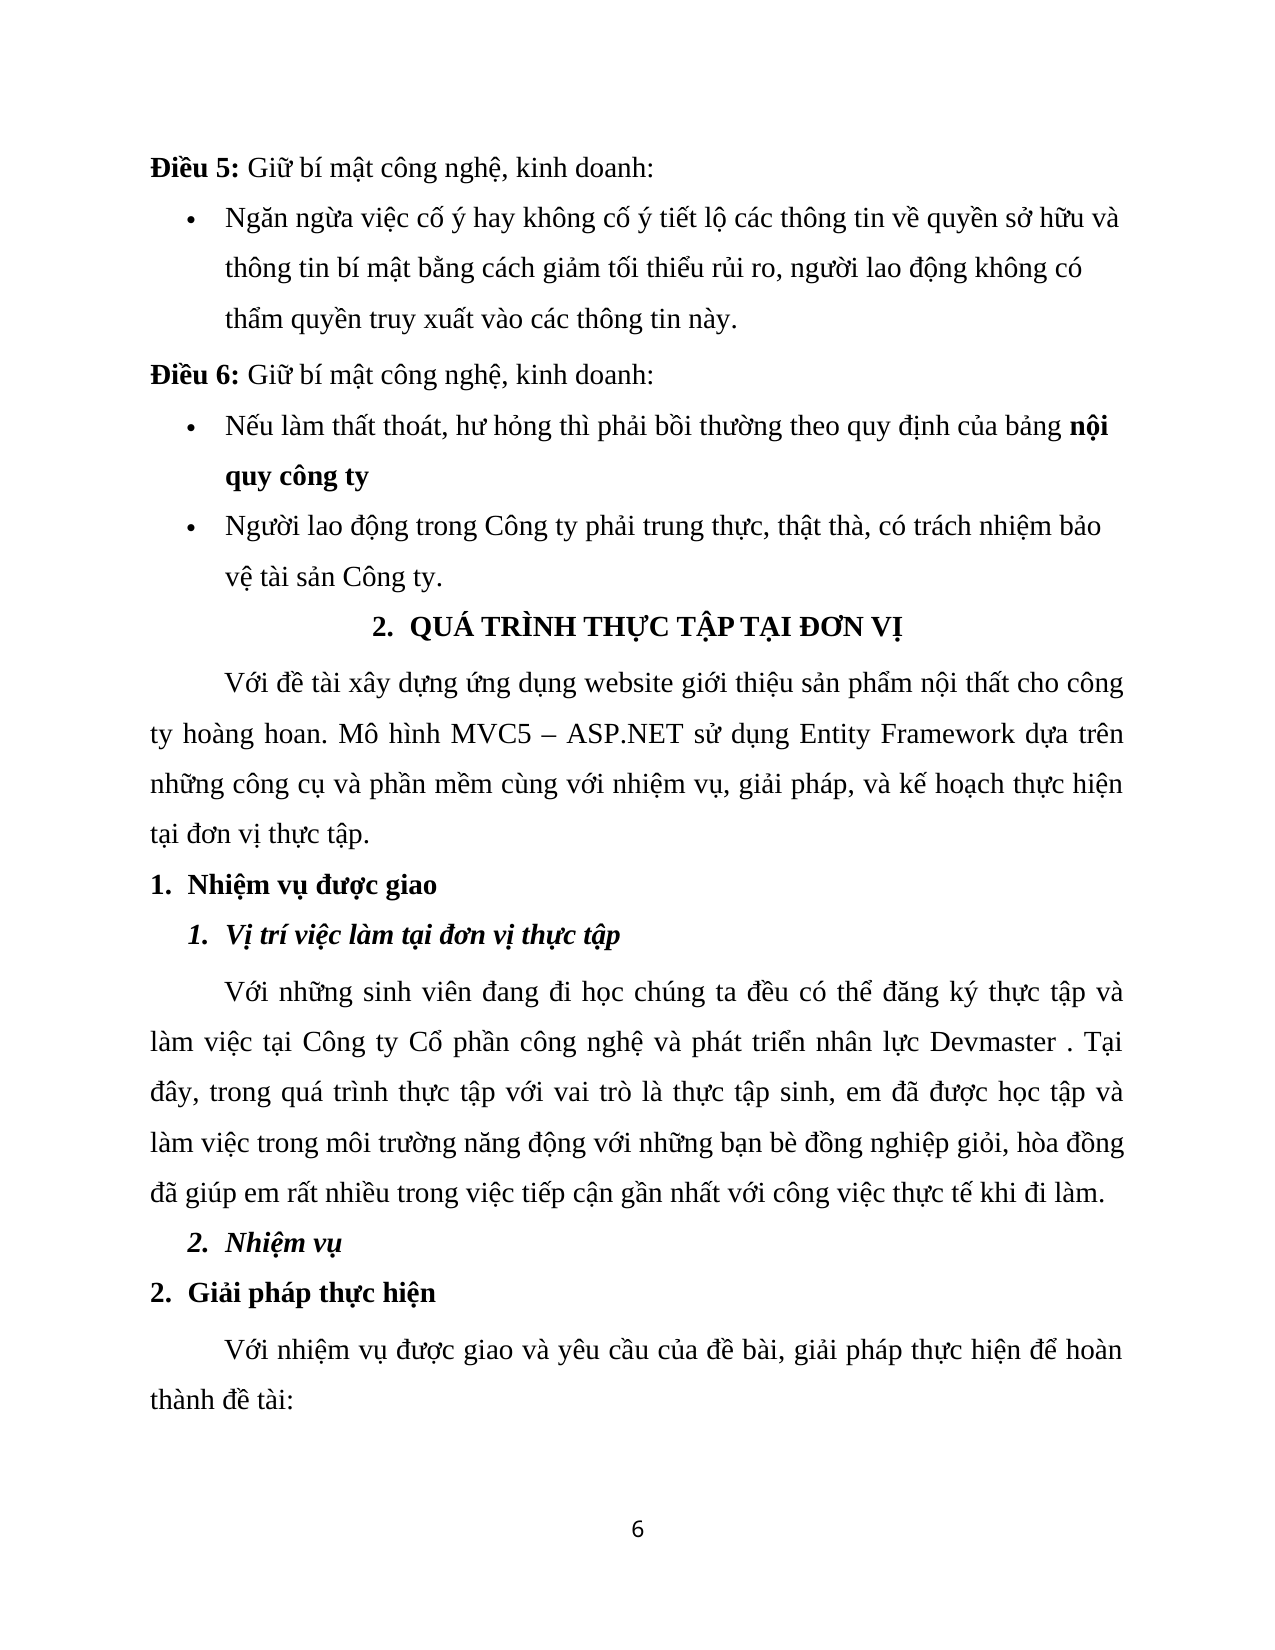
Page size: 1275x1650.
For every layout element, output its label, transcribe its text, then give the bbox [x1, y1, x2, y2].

list Nhiệm vụ [187, 1225, 1125, 1259]
list Nếu làm thất thoát, hư hỏng thì phải bồi thường theo quy định của bảng nội quy công ty [187, 408, 1125, 492]
list QUÁ TRÌNH THỰC TẬP TẠI ĐƠN VỊ [150, 609, 1125, 643]
list Vị trí việc làm tại đơn vị thực tập [187, 917, 1125, 951]
list Giải pháp thực hiện [150, 1276, 1125, 1309]
text Điều 5: Giữ bí mật công nghệ, kinh doanh: [150, 150, 1125, 183]
list Người lao động trong Công ty phải trung thực, thật thà, có trách nhiệm bảo vệ tài sản Công ty. [187, 508, 1125, 592]
list Ngăn ngừa việc cố ý hay không cố ý tiết lộ các thông tin về quyền sở hữu và thông tin bí mật bằng cách giảm tối thiểu rủi ro, người lao động không có thẩm quyền truy xuất vào các thông tin này. [187, 200, 1125, 334]
text Điều 6: Giữ bí mật công nghệ, kinh doanh: [150, 357, 1125, 391]
text Với những sinh viên đang đi học chúng ta đều có thể đăng ký thực tập và làm việc tại Công ty Cổ phần công nghệ và phát triển nhân lực Devmaster . Tại đây, trong quá trình thực tập với vai trò là thực tập sinh, em đã được học tập và làm việc trong môi trường năng động với những bạn bè đồng nghiệp giỏi, hòa đồng đã giúp em rất nhiều trong việc tiếp cận gần nhất với công việc thực tế khi đi làm. [150, 974, 1125, 1208]
text Với đề tài xây dựng ứng dụng website giới thiệu sản phẩm nội thất cho công ty hoàng hoan. Mô hình MVC5 – ASP.NET sử dụng Entity Framework dựa trên những công cụ và phần mềm cùng với nhiệm vụ, giải pháp, và kế hoạch thực hiện tại đơn vị thực tập. [150, 666, 1125, 850]
text Với nhiệm vụ được giao và yêu cầu của đề bài, giải pháp thực hiện để hoàn thành đề tài: [150, 1332, 1125, 1416]
list Nhiệm vụ được giao [150, 867, 1125, 900]
